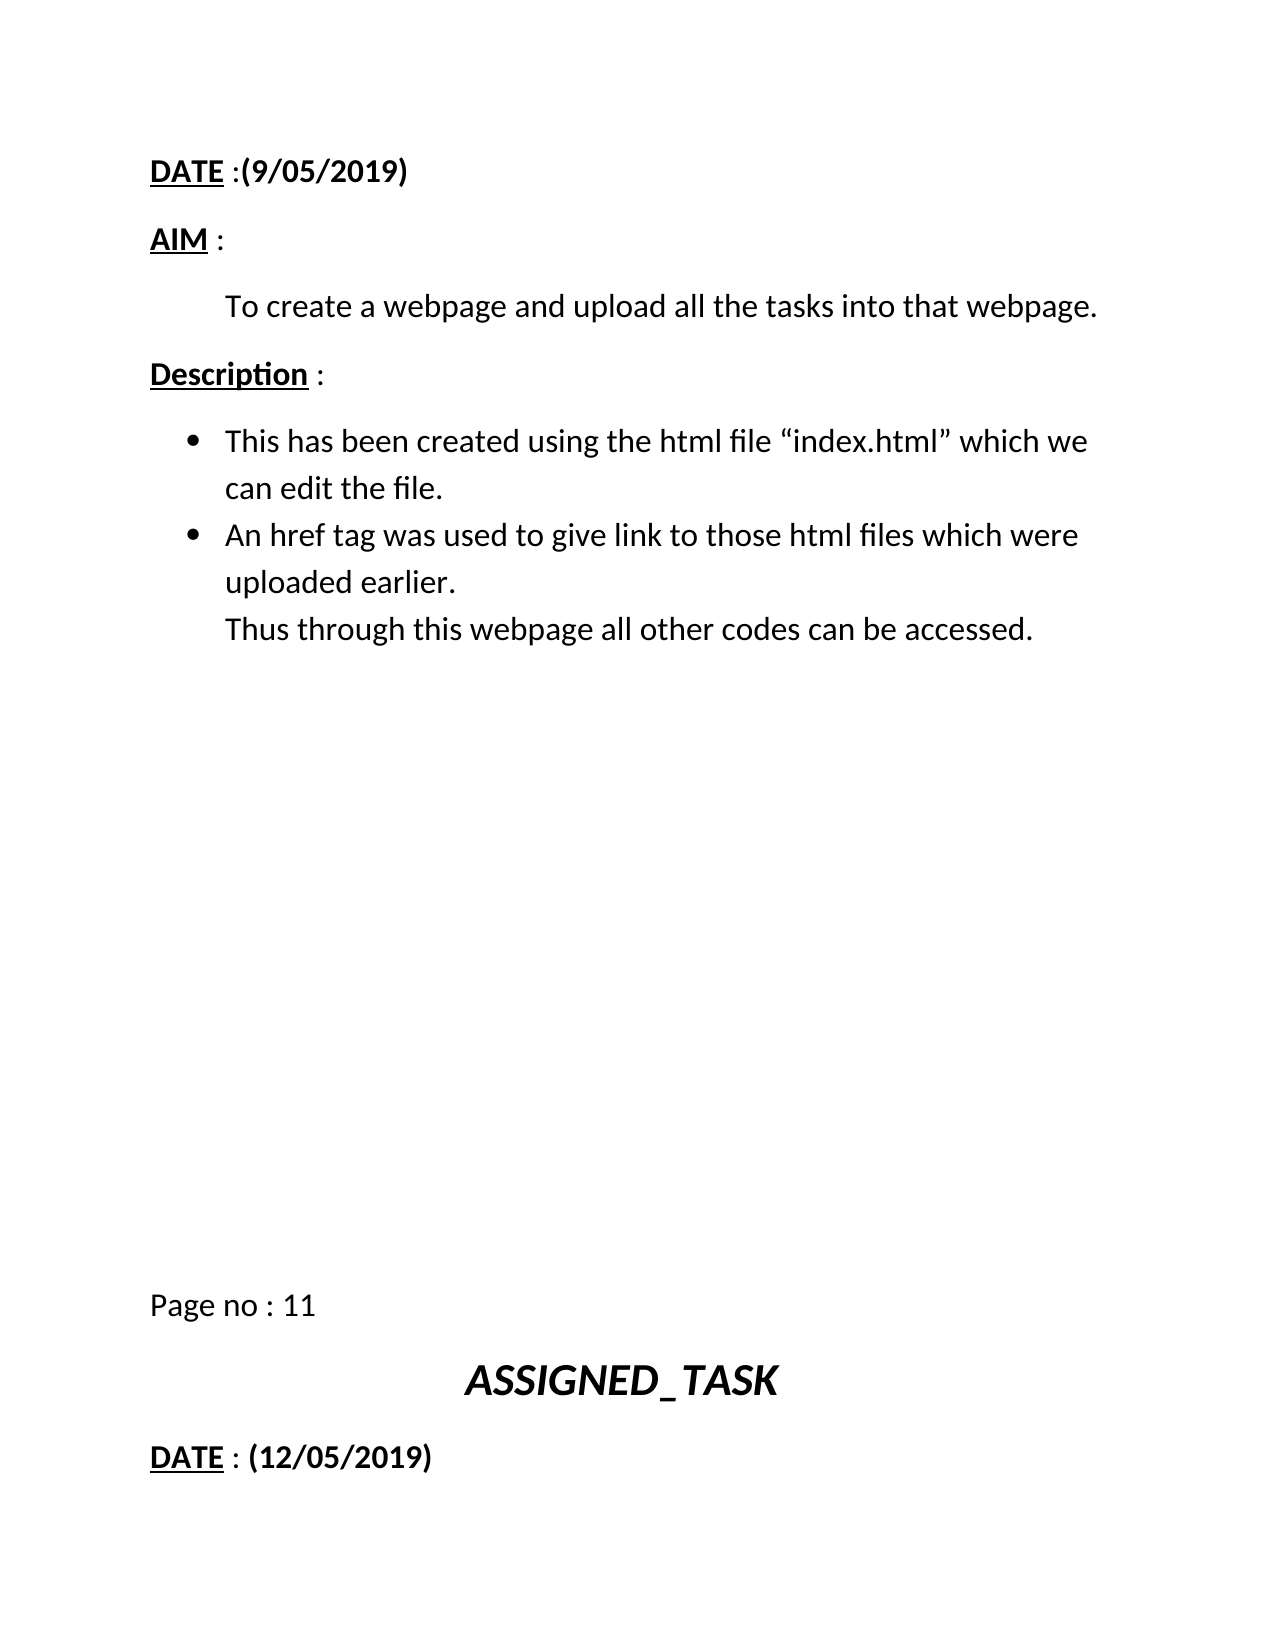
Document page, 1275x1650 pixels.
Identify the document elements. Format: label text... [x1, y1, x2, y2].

text DATE :(9/05/2019) [150, 150, 1125, 191]
text ASSIGNED_TASK [375, 1351, 1125, 1407]
text DATE : (12/05/2019) [150, 1436, 1125, 1477]
text To create a webpage and upload all the tasks into that webpage. [150, 285, 1125, 326]
list Thus through this webpage all other codes can be accessed. [225, 607, 1125, 648]
text Description : [150, 353, 1125, 393]
text Page no : 11 [150, 1283, 1125, 1324]
list This has been created using the html file “index.html” which we can edit the file. [187, 420, 1125, 508]
text AIM : [150, 218, 1125, 258]
list An href tag was used to give link to those html files which were uploaded earlier. [187, 514, 1125, 601]
